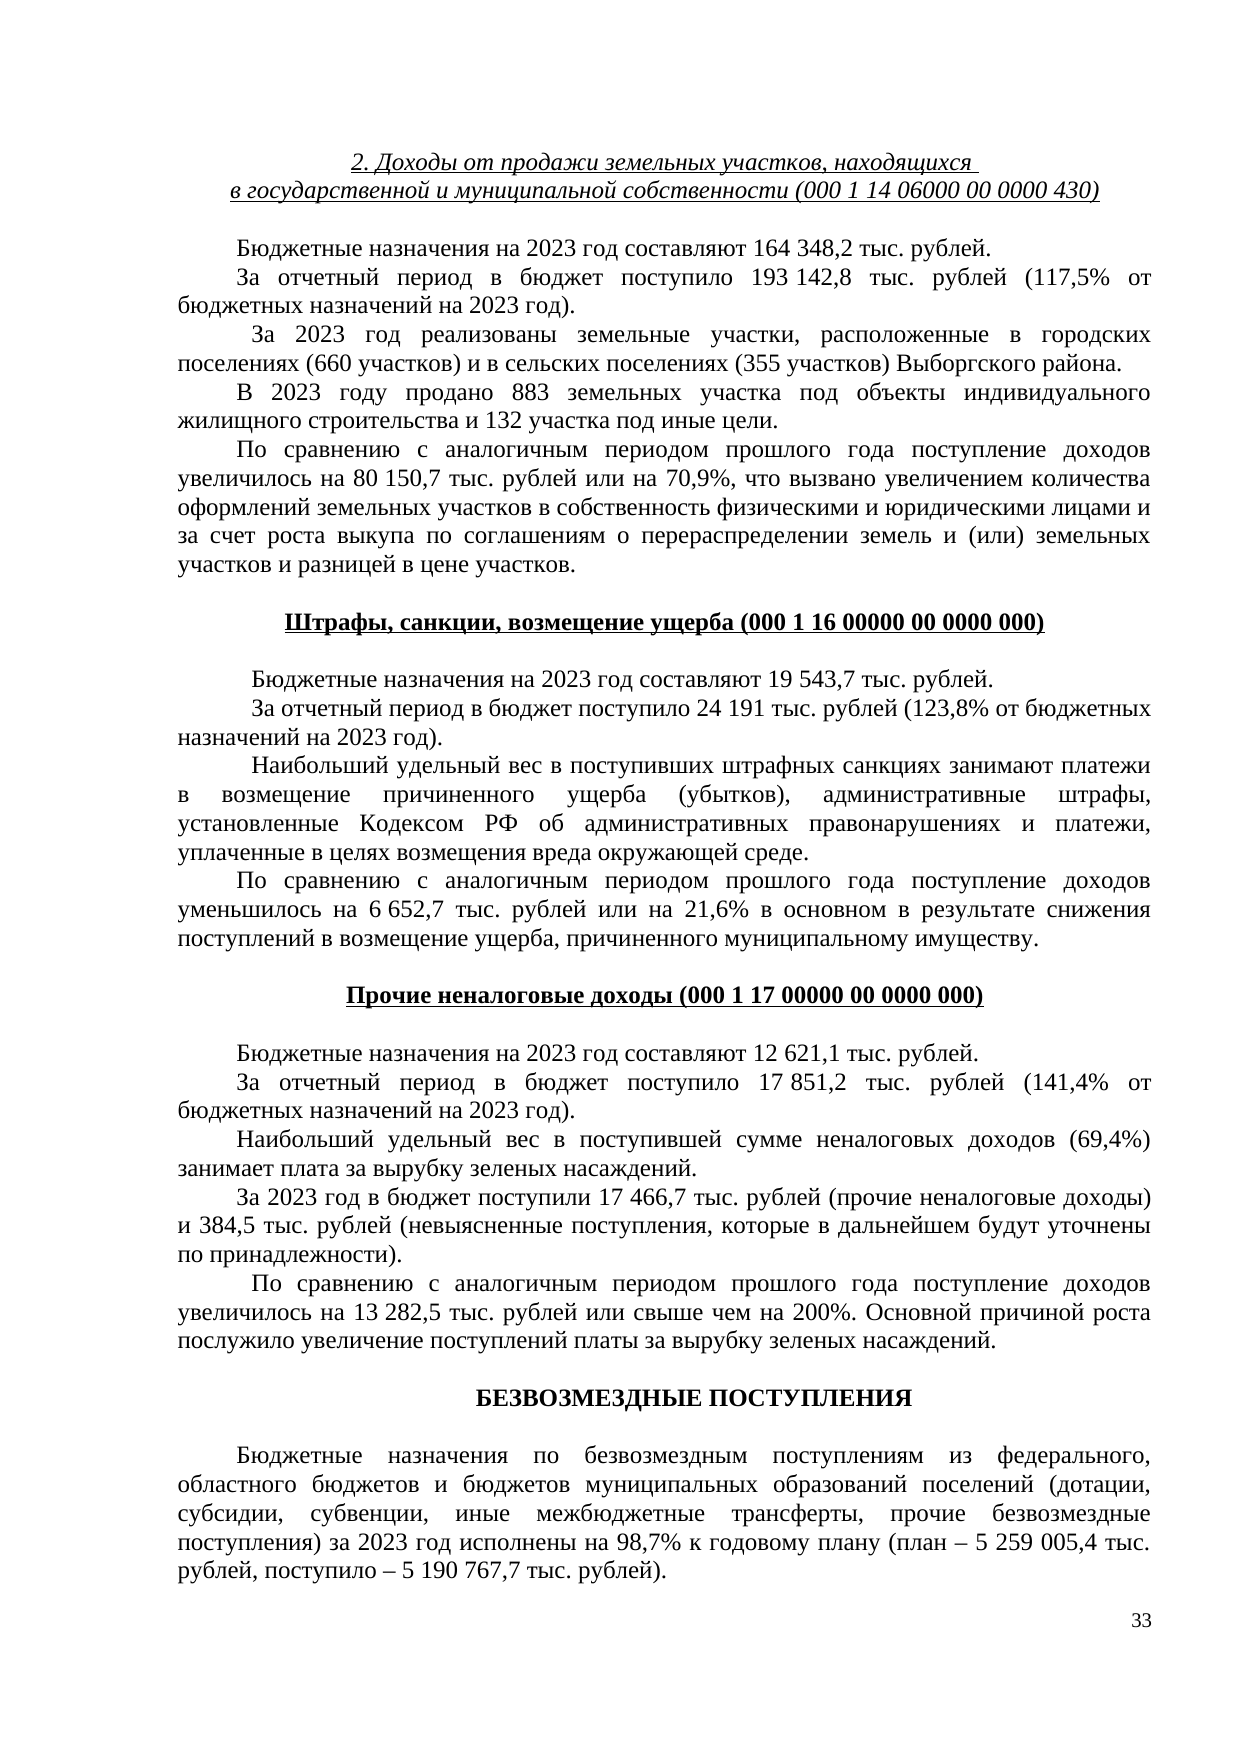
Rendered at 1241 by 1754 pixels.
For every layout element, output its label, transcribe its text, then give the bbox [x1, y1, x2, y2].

text Бюджетные назначения на 2023 год составляют 164 348,2 тыс. рублей. [177, 233, 1152, 262]
text Бюджетные назначения на 2023 год составляют 12 621,1 тыс. рублей. [177, 1038, 1152, 1067]
text Прочие неналоговые доходы (000 1 17 00000 00 0000 000) [177, 981, 1152, 1009]
text За 2023 год в бюджет поступили 17 466,7 тыс. рублей (прочие неналоговые доходы) и 384,5 тыс. рублей (невыясненные поступления, которые в дальнейшем будут уточнены по принадлежности). [177, 1182, 1152, 1268]
text За отчетный период в бюджет поступило 24 191 тыс. рублей (123,8% от бюджетных назначений на 2023 год). [177, 693, 1152, 751]
text Наибольший удельный вес в поступившей сумме неналоговых доходов (69,4%) занимает плата за вырубку зеленых насаждений. [177, 1124, 1152, 1182]
text За 2023 год реализованы земельные участки, расположенные в городских поселениях (660 участков) и в сельских поселениях (355 участков) Выборгского района. [177, 319, 1152, 377]
text Бюджетные назначения по безвозмездным поступлениям из федерального, областного бюджетов и бюджетов муниципальных образований поселений (дотации, субсидии, субвенции, иные межбюджетные трансферты, прочие безвозмездные поступления) за 2023 год исполнены на 98,7% к годовому плану (план – 5 259 005,4 тыс. рублей, поступило – 5 190 767,7 тыс. рублей). [177, 1441, 1152, 1584]
text По сравнению с аналогичным периодом прошлого года поступление доходов уменьшилось на 6 652,7 тыс. рублей или на 21,6% в основном в результате снижения поступлений в возмещение ущерба, причиненного муниципальному имуществу. [177, 866, 1152, 952]
text Наибольший удельный вес в поступивших штрафных санкциях занимают платежи в возмещение причиненного ущерба (убытков), административные штрафы, установленные Кодексом РФ об административных правонарушениях и платежи, уплаченные в целях возмещения вреда окружающей среде. [177, 751, 1152, 866]
text По сравнению с аналогичным периодом прошлого года поступление доходов увеличилось на 13 282,5 тыс. рублей или свыше чем на 200%. Основной причиной роста послужило увеличение поступлений платы за вырубку зеленых насаждений. [177, 1268, 1152, 1354]
text Штрафы, санкции, возмещение ущерба (000 1 16 00000 00 0000 000) [177, 607, 1152, 636]
text 2. Доходы от продажи земельных участков, находящихся в государственной и муниципальной собственности (000 1 14 06000 00 0000 430) [177, 147, 1152, 204]
text По сравнению с аналогичным периодом прошлого года поступление доходов увеличилось на 80 150,7 тыс. рублей или на 70,9%, что вызвано увеличением количества оформлений земельных участков в собственность физическими и юридическими лицами и за счет роста выкупа по соглашениям о перераспределении земель и (или) земельных участков и разницей в цене участков. [177, 434, 1152, 578]
text Бюджетные назначения на 2023 год составляют 19 543,7 тыс. рублей. [177, 664, 1152, 693]
text За отчетный период в бюджет поступило 193 142,8 тыс. рублей (117,5% от бюджетных назначений на 2023 год). [177, 262, 1152, 319]
text БЕЗВОЗМЕЗДНЫЕ ПОСТУПЛЕНИЯ [177, 1383, 1152, 1412]
text За отчетный период в бюджет поступило 17 851,2 тыс. рублей (141,4% от бюджетных назначений на 2023 год). [177, 1067, 1152, 1124]
text В 2023 году продано 883 земельных участка под объекты индивидуального жилищного строительства и 132 участка под иные цели. [177, 377, 1152, 434]
